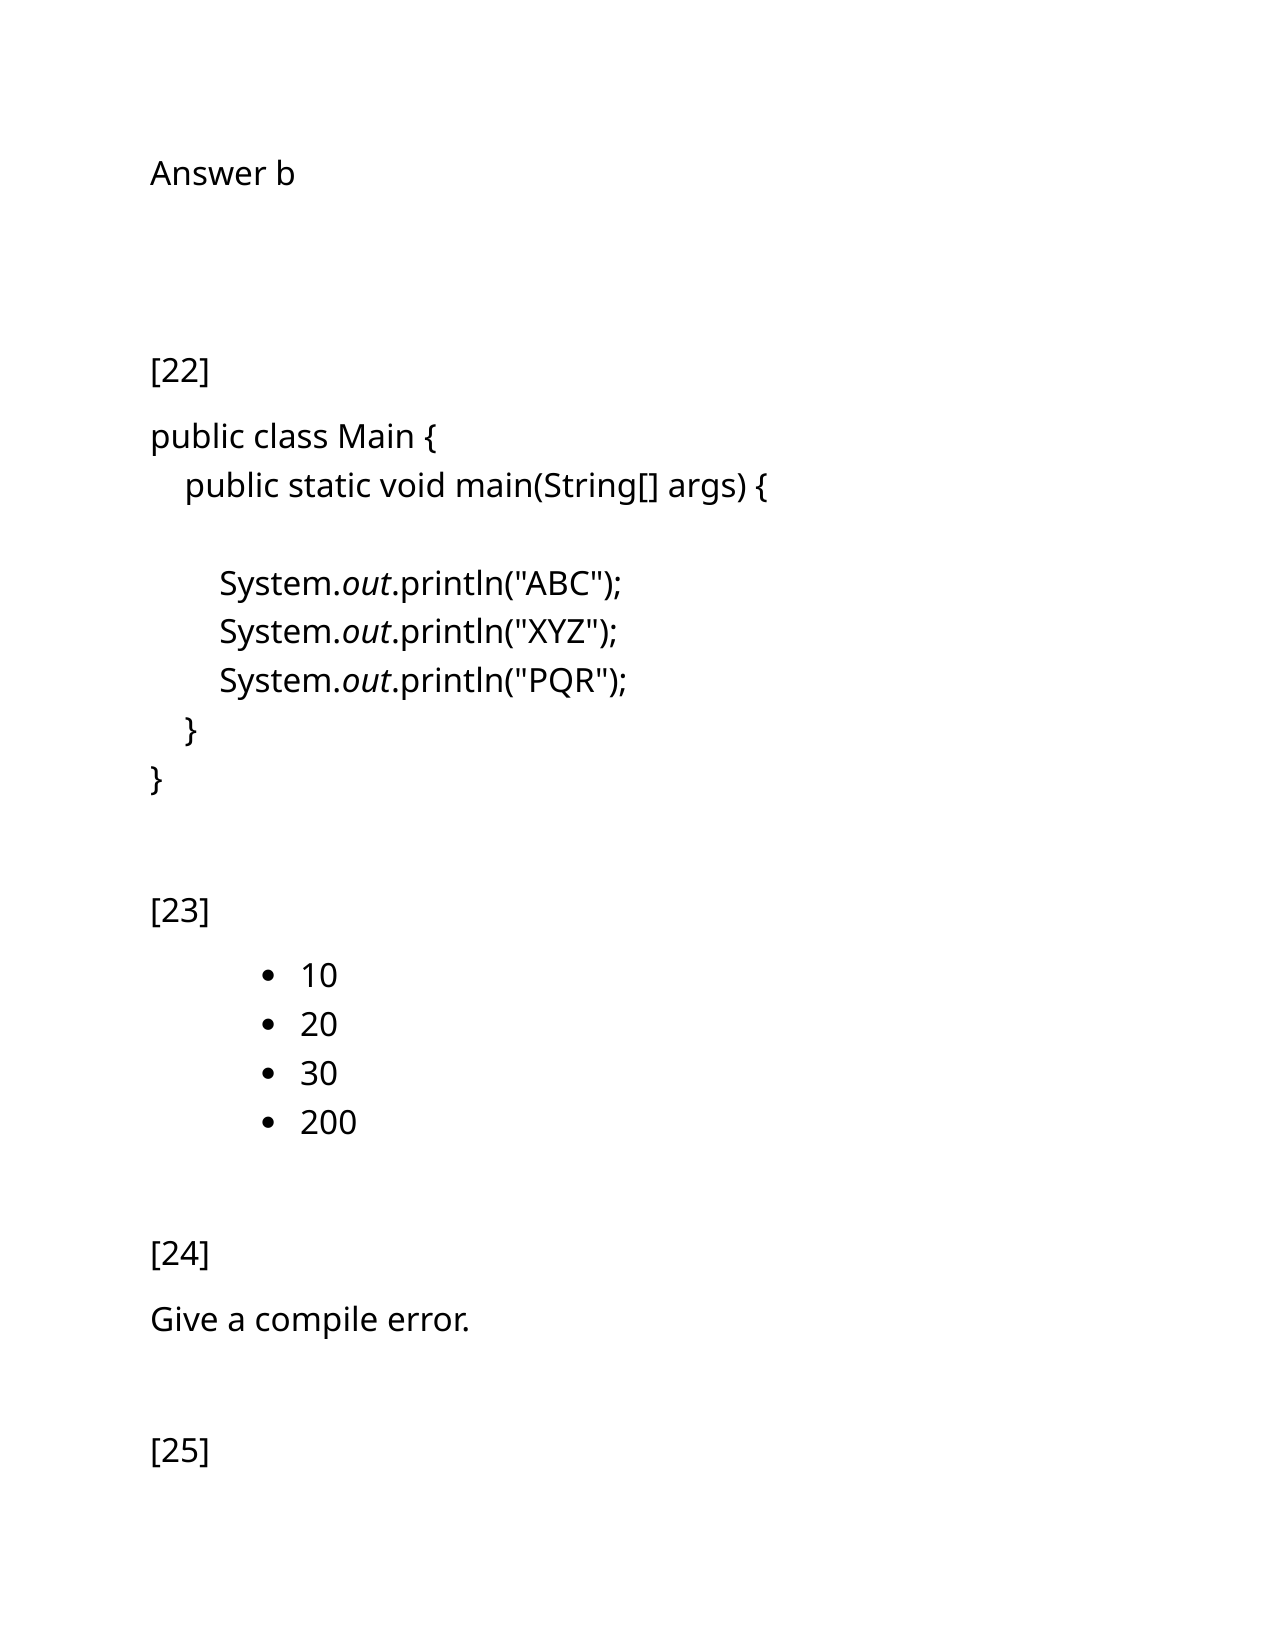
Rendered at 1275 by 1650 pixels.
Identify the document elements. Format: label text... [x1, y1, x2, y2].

text [23] [150, 886, 1125, 932]
list 30 [262, 1050, 1125, 1095]
text [22] [150, 347, 1125, 392]
text public class Main { public static void main(String[] args) { System.out.println("ABC"); System.out.println("XYZ"); System.out.println("PQR"); } } [150, 412, 1125, 801]
text [24] [150, 1230, 1125, 1276]
text Give a compile error. [150, 1296, 1125, 1341]
text [25] [150, 1427, 1125, 1472]
text Answer b [150, 150, 1125, 195]
list 10 [262, 952, 1125, 997]
list 200 [262, 1099, 1125, 1144]
list 20 [262, 1001, 1125, 1046]
